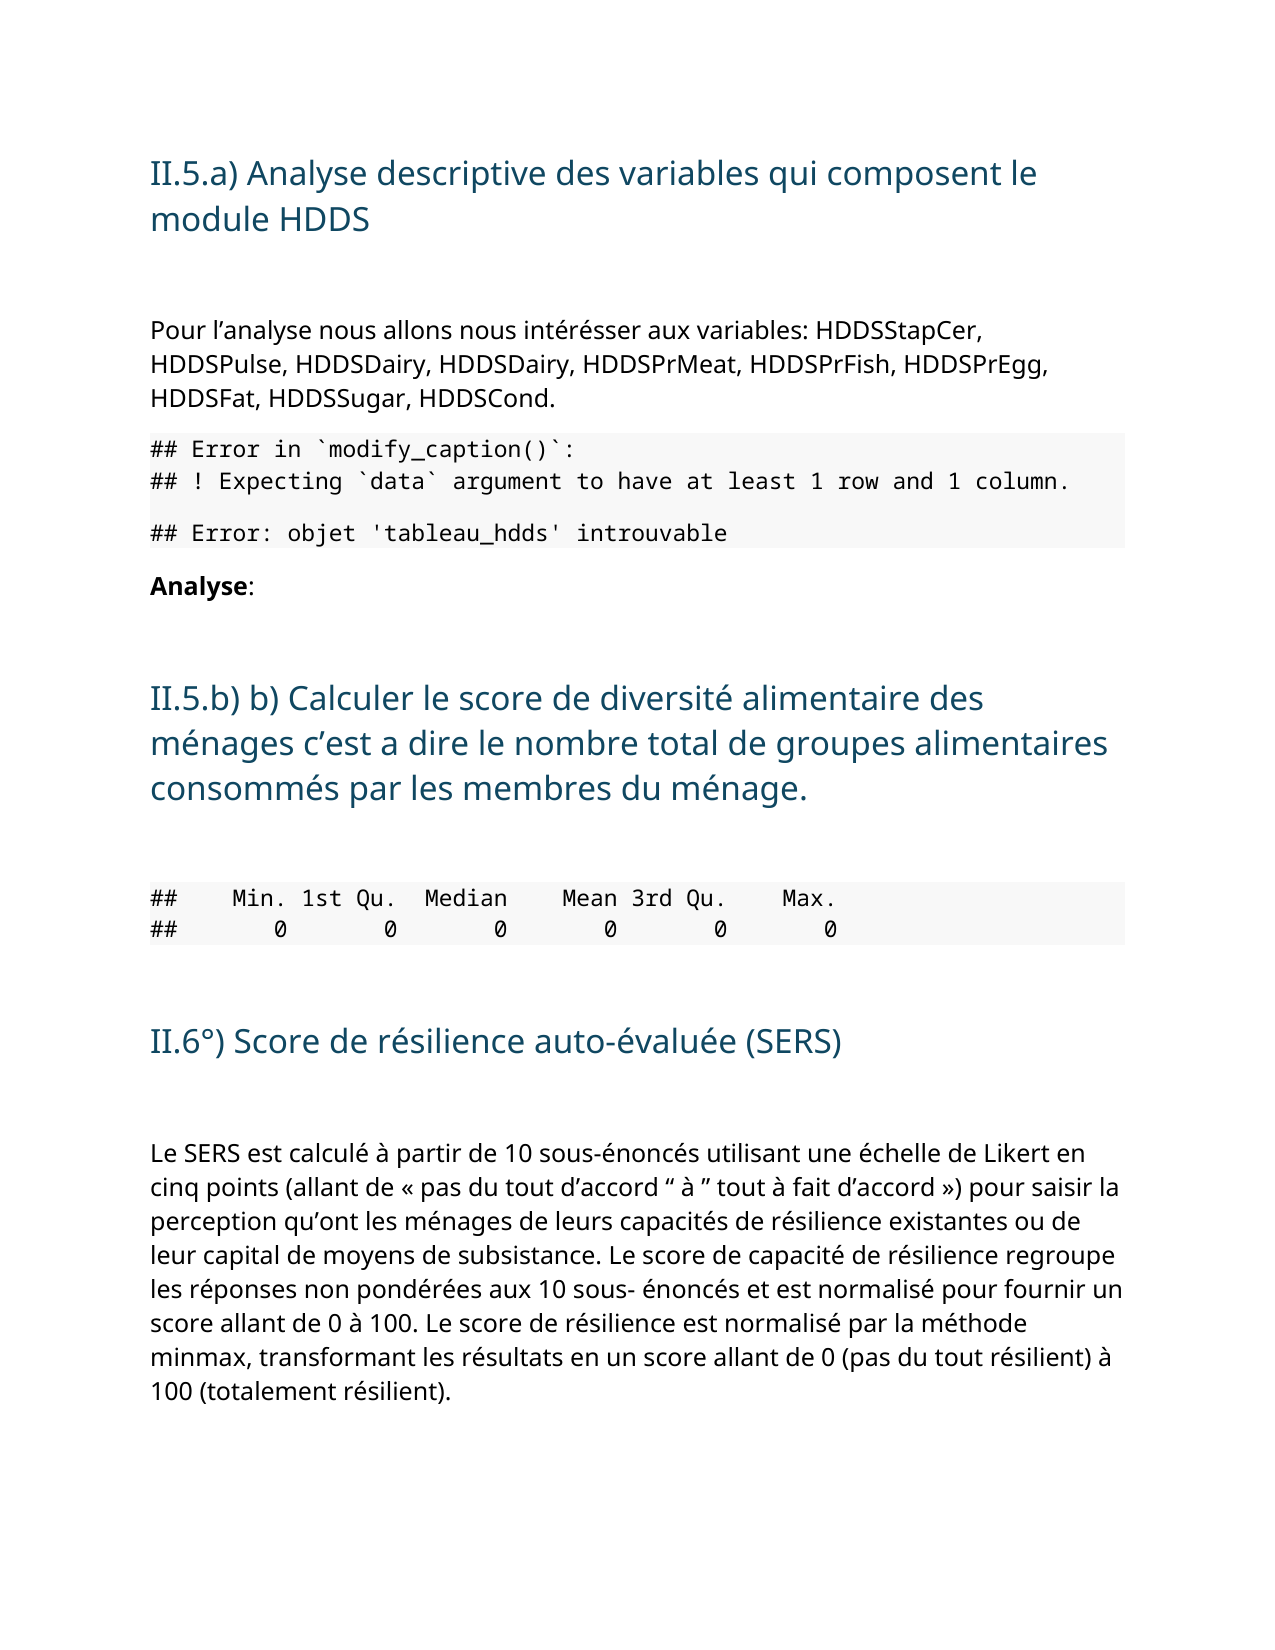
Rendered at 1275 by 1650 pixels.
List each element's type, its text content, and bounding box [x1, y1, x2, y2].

text ## Error: objet 'tableau_hdds' introuvable [150, 517, 1125, 548]
text Pour l’analyse nous allons nous intérésser aux variables: HDDSStapCer, HDDSPulse, HDDSDairy, HDDSDairy, HDDSPrMeat, HDDSPrFish, HDDSPrEgg, HDDSFat, HDDSSugar, HDDSCond. [150, 312, 1125, 414]
text ## Error in `modify_caption()`: ## ! Expecting `data` argument to have at least 1 row and 1 column. [150, 433, 1125, 496]
subtitle II.5.b) b) Calculer le score de diversité alimentaire des ménages c’est a dire le nombre total de groupes alimentaires consommés par les membres du ménage. [150, 674, 1125, 811]
subtitle II.5.a) Analyse descriptive des variables qui composent le module HDDS [150, 150, 1125, 241]
text ## Min. 1st Qu. Median Mean 3rd Qu. Max. ## 0 0 0 0 0 0 [150, 882, 1125, 945]
text Le SERS est calculé à partir de 10 sous-énoncés utilisant une échelle de Likert en cinq points (allant de « pas du tout d’accord “ à ” tout à fait d’accord ») pour saisir la perception qu’ont les ménages de leurs capacités de résilience existantes ou de leur capital de moyens de subsistance. Le score de capacité de résilience regroupe les réponses non pondérées aux 10 sous- énoncés et est normalisé pour fournir un score allant de 0 à 100. Le score de résilience est normalisé par la méthode minmax, transformant les résultats en un score allant de 0 (pas du tout résilient) à 100 (totalement résilient). [150, 1135, 1125, 1408]
subtitle II.6°) Score de résilience auto-évaluée (SERS) [150, 1018, 1125, 1064]
text Analyse: [150, 569, 1125, 603]
